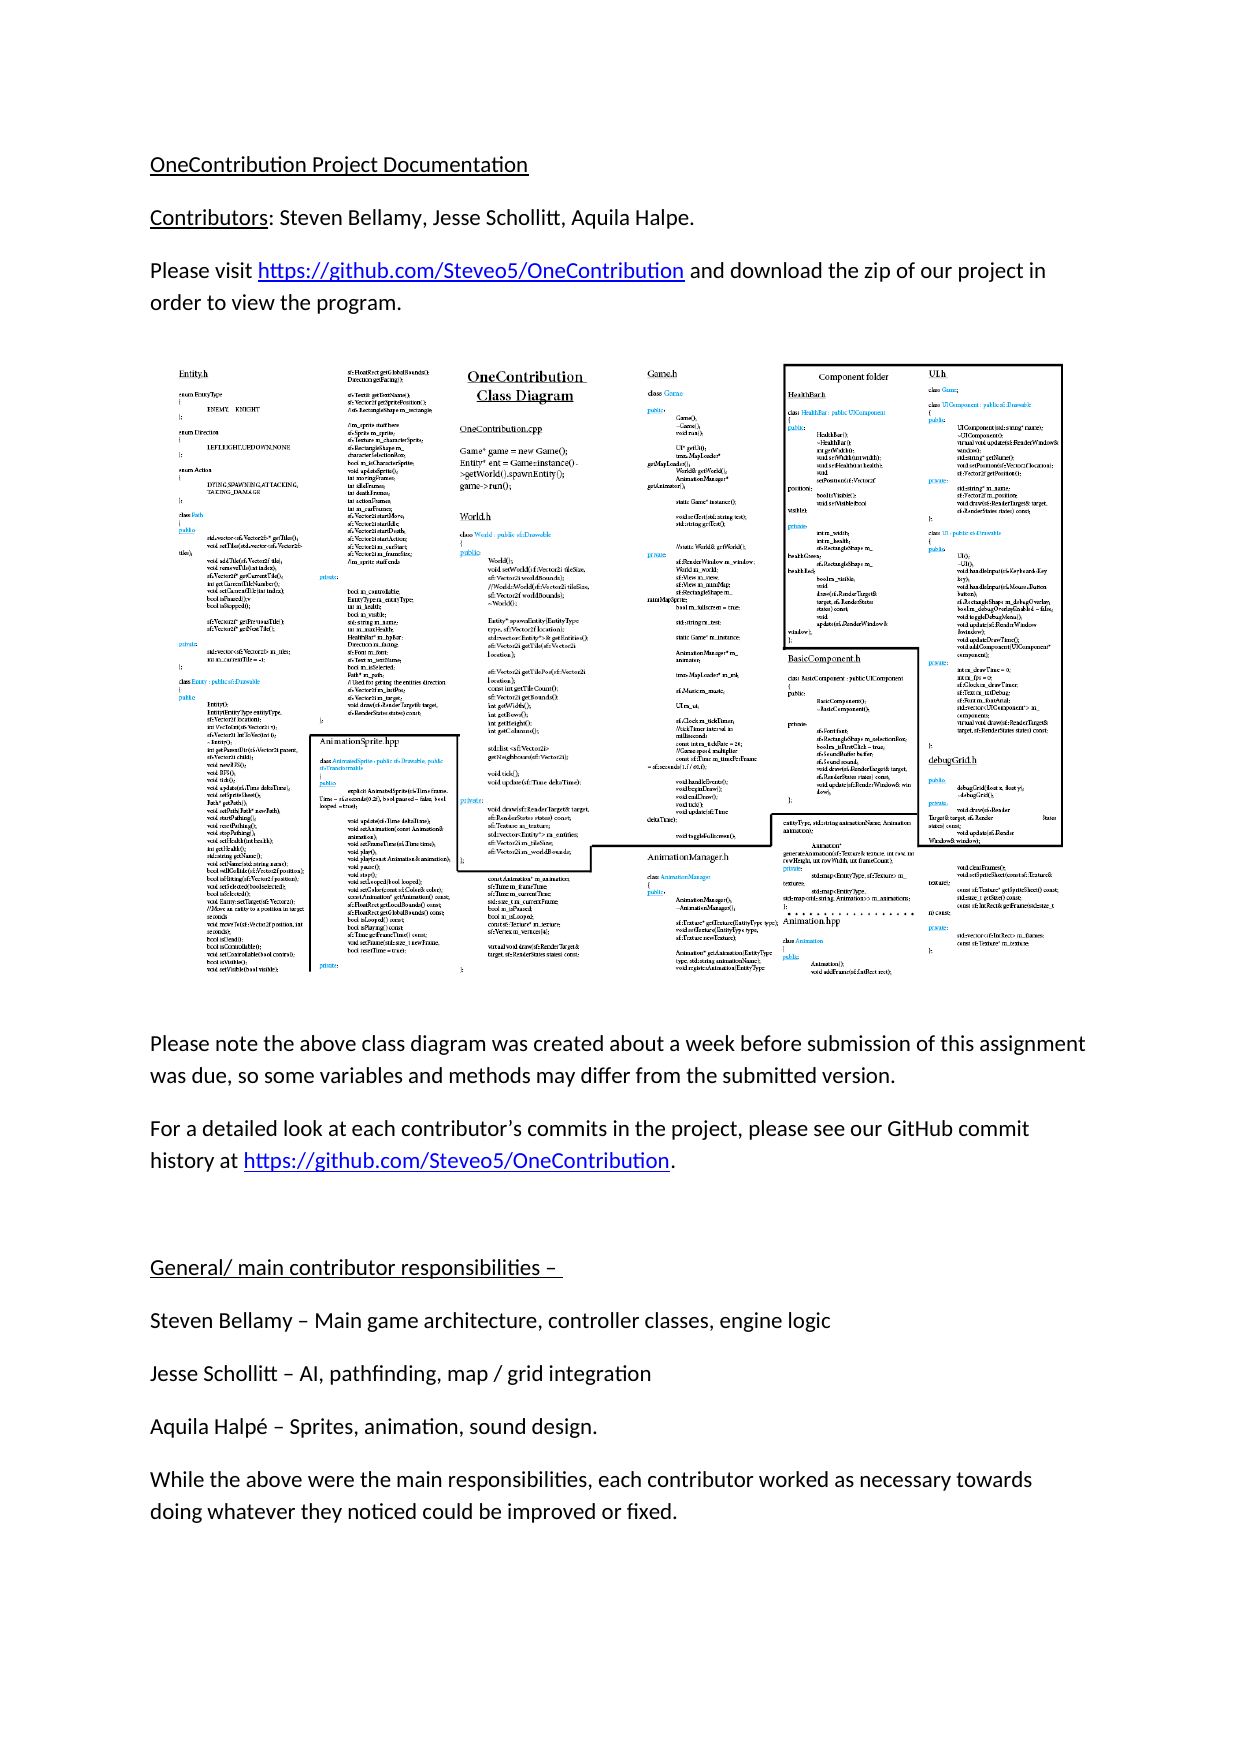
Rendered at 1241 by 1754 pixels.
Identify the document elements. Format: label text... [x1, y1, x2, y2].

text Jesse Schollitt – AI, pathfinding, map / grid integration [150, 1359, 1090, 1387]
text Aquila Halpé – Sprites, animation, sound design. [150, 1412, 1090, 1440]
text Please visit https://github.com/Steveo5/OneContribution and download the zip of our project in order to view the program. [150, 256, 1090, 316]
picture [150, 341, 1088, 1005]
text General/ main contributor responsibilities – [150, 1253, 1090, 1281]
text While the above were the main responsibilities, each contributor worked as necessary towards doing whatever they noticed could be improved or fixed. [150, 1465, 1090, 1525]
text Contributors: Steven Bellamy, Jesse Schollitt, Aquila Halpe. [150, 203, 1090, 231]
text Steven Bellamy – Main game architecture, controller classes, engine logic [150, 1306, 1090, 1334]
text OneContribution Project Documentation [150, 150, 1090, 178]
text Please note the above class diagram was created about a week before submission of this assignment was due, so some variables and methods may differ from the submitted version. [150, 1029, 1090, 1089]
text For a detailed look at each contributor’s commits in the project, please see our GitHub commit history at https://github.com/Steveo5/OneContribution. [150, 1114, 1090, 1175]
